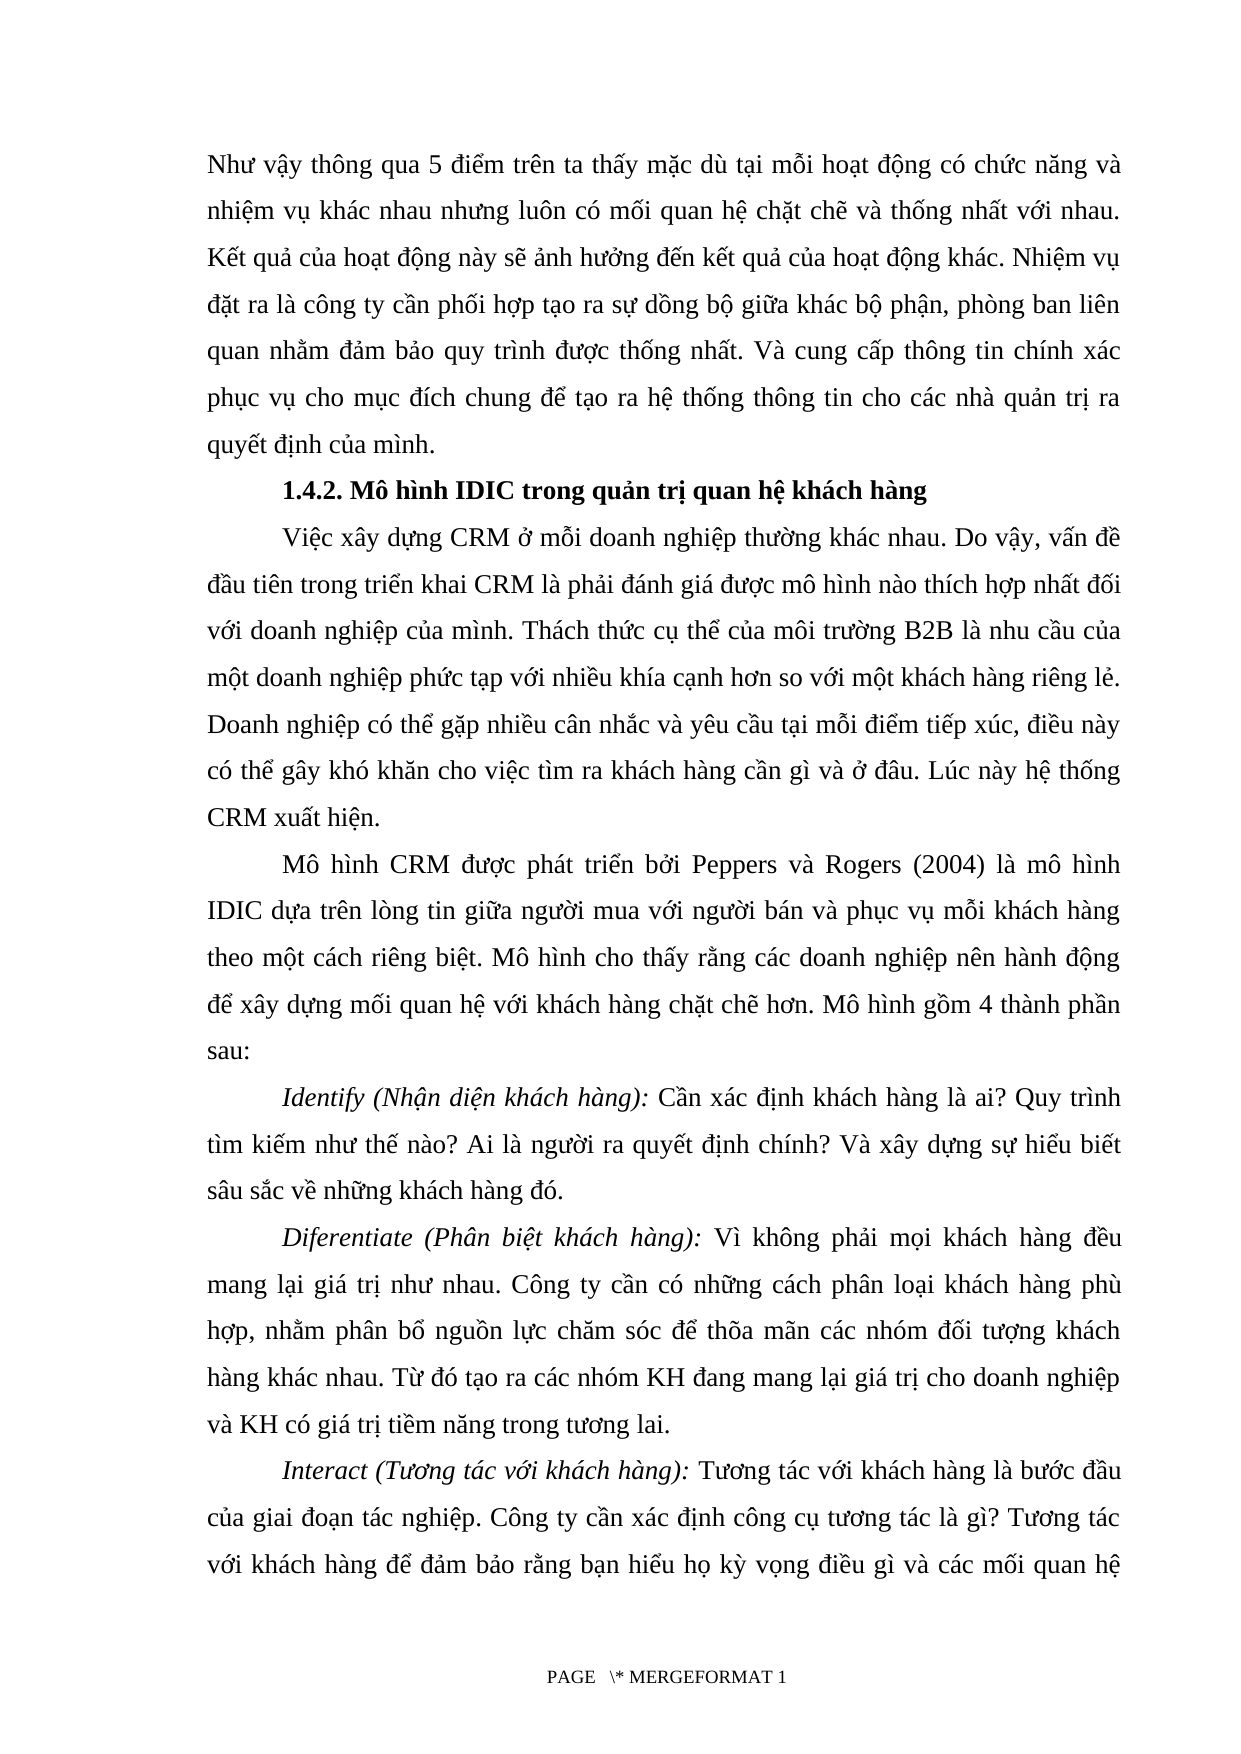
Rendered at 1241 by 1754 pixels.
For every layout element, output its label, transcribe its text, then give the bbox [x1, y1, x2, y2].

text Như vậy thông qua 5 điểm trên ta thấy mặc dù tại mỗi hoạt động có chức năng và nhiệm vụ khác nhau nhưng luôn có mối quan hệ chặt chẽ và thống nhất với nhau. Kết quả của hoạt động này sẽ ảnh hưởng đến kết quả của hoạt động khác. Nhiệm vụ đặt ra là công ty cần phối hợp tạo ra sự dồng bộ giữa khác bộ phận, phòng ban liên quan nhằm đảm bảo quy trình được thống nhất. Và cung cấp thông tin chính xác phục vụ cho mục đích chung để tạo ra hệ thống thông tin cho các nhà quản trị ra quyết định của mình. [207, 148, 1122, 459]
text Mô hình CRM được phát triển bởi Peppers và Rogers (2004) là mô hình IDIC dựa trên lòng tin giữa người mua với người bán và phục vụ mỗi khách hàng theo một cách riêng biệt. Mô hình cho thấy rằng các doanh nghiệp nên hành động để xây dựng mối quan hệ với khách hàng chặt chẽ hơn. Mô hình gồm 4 thành phần sau: [207, 848, 1122, 1066]
subtitle Mô hình IDIC trong quản trị quan hệ khách hàng [207, 474, 1122, 506]
text Diferentiate (Phân biệt khách hàng): Vì không phải mọi khách hàng đều mang lại giá trị như nhau. Công ty cần có những cách phân loại khách hàng phù hợp, nhằm phân bổ nguồn lực chăm sóc để thõa mãn các nhóm đối tượng khách hàng khác nhau. Từ đó tạo ra các nhóm KH đang mang lại giá trị cho doanh nghiệp và KH có giá trị tiềm năng trong tương lai. [207, 1221, 1122, 1439]
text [207, 1454, 1122, 1579]
text Việc xây dựng CRM ở mỗi doanh nghiệp thường khác nhau. Do vậy, vấn đề đầu tiên trong triển khai CRM là phải đánh giá được mô hình nào thích hợp nhất đối với doanh nghiệp của mình. Thách thức cụ thể của môi trường B2B là nhu cầu của một doanh nghiệp phức tạp với nhiều khía cạnh hơn so với một khách hàng riêng lẻ. Doanh nghiệp có thể gặp nhiều cân nhắc và yêu cầu tại mỗi điểm tiếp xúc, điều này có thể gây khó khăn cho việc tìm ra khách hàng cần gì và ở đâu. Lúc này hệ thống CRM xuất hiện. [207, 521, 1122, 832]
text Identify (Nhận diện khách hàng): Cần xác định khách hàng là ai? Quy trình tìm kiếm như thế nào? Ai là người ra quyết định chính? Và xây dựng sự hiểu biết sâu sắc về những khách hàng đó. [207, 1081, 1122, 1206]
